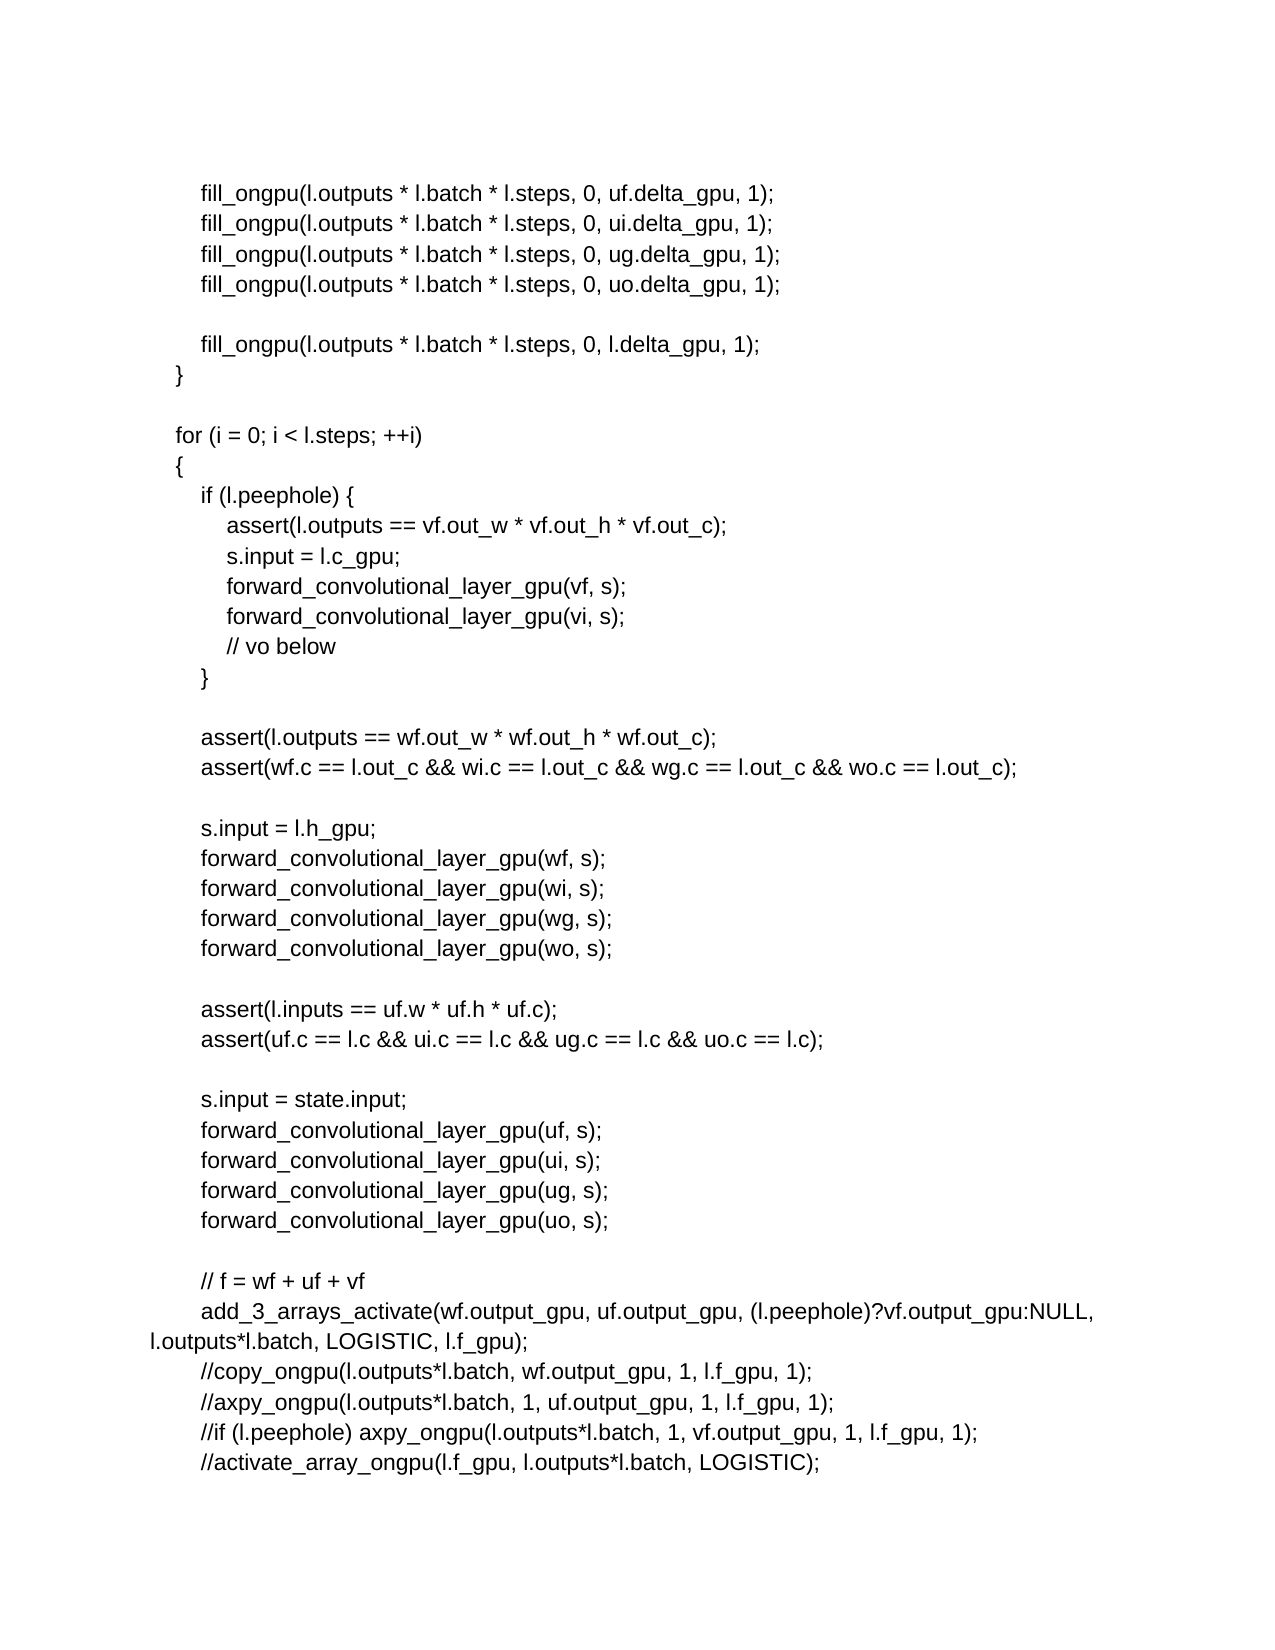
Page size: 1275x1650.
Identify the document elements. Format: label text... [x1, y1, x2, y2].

text forward_convolutional_layer_gpu(ui, s); [150, 1147, 1125, 1173]
text //copy_ongpu(l.outputs*l.batch, wf.output_gpu, 1, l.f_gpu, 1); [150, 1358, 1125, 1385]
text assert(l.inputs == uf.w * uf.h * uf.c); [150, 996, 1125, 1022]
text add_3_arrays_activate(wf.output_gpu, uf.output_gpu, (l.peephole)?vf.output_gpu:NULL, l.outputs*l.batch, LOGISTIC, l.f_gpu); [150, 1298, 1125, 1354]
text forward_convolutional_layer_gpu(wo, s); [150, 935, 1125, 962]
text assert(l.outputs == wf.out_w * wf.out_h * wf.out_c); [150, 724, 1125, 750]
text assert(l.outputs == vf.out_w * vf.out_h * vf.out_c); [150, 512, 1125, 539]
text //axpy_ongpu(l.outputs*l.batch, 1, uf.output_gpu, 1, l.f_gpu, 1); [150, 1388, 1125, 1415]
text s.input = state.input; [150, 1086, 1125, 1113]
text assert(wf.c == l.out_c && wi.c == l.out_c && wg.c == l.out_c && wo.c == l.out_c); [150, 754, 1125, 781]
text // vo below [150, 633, 1125, 660]
text forward_convolutional_layer_gpu(wg, s); [150, 905, 1125, 932]
text assert(uf.c == l.c && ui.c == l.c && ug.c == l.c && uo.c == l.c); [150, 1026, 1125, 1052]
text forward_convolutional_layer_gpu(vi, s); [150, 603, 1125, 629]
text fill_ongpu(l.outputs * l.batch * l.steps, 0, ui.delta_gpu, 1); [150, 210, 1125, 237]
text forward_convolutional_layer_gpu(uo, s); [150, 1207, 1125, 1234]
text } [150, 663, 1125, 690]
text } [150, 361, 1125, 388]
text fill_ongpu(l.outputs * l.batch * l.steps, 0, uo.delta_gpu, 1); [150, 271, 1125, 297]
text fill_ongpu(l.outputs * l.batch * l.steps, 0, l.delta_gpu, 1); [150, 331, 1125, 358]
text //if (l.peephole) axpy_ongpu(l.outputs*l.batch, 1, vf.output_gpu, 1, l.f_gpu, 1); [150, 1419, 1125, 1445]
text forward_convolutional_layer_gpu(wf, s); [150, 845, 1125, 871]
text if (l.peephole) { [150, 482, 1125, 509]
text for (i = 0; i < l.steps; ++i) [150, 422, 1125, 448]
text forward_convolutional_layer_gpu(wi, s); [150, 875, 1125, 901]
text forward_convolutional_layer_gpu(vf, s); [150, 573, 1125, 599]
text fill_ongpu(l.outputs * l.batch * l.steps, 0, uf.delta_gpu, 1); [150, 180, 1125, 207]
text //activate_array_ongpu(l.f_gpu, l.outputs*l.batch, LOGISTIC); [150, 1449, 1125, 1475]
text s.input = l.c_gpu; [150, 543, 1125, 569]
text fill_ongpu(l.outputs * l.batch * l.steps, 0, ug.delta_gpu, 1); [150, 241, 1125, 267]
text { [150, 452, 1125, 478]
text forward_convolutional_layer_gpu(uf, s); [150, 1117, 1125, 1143]
text s.input = l.h_gpu; [150, 814, 1125, 841]
text // f = wf + uf + vf [150, 1268, 1125, 1294]
text forward_convolutional_layer_gpu(ug, s); [150, 1177, 1125, 1203]
